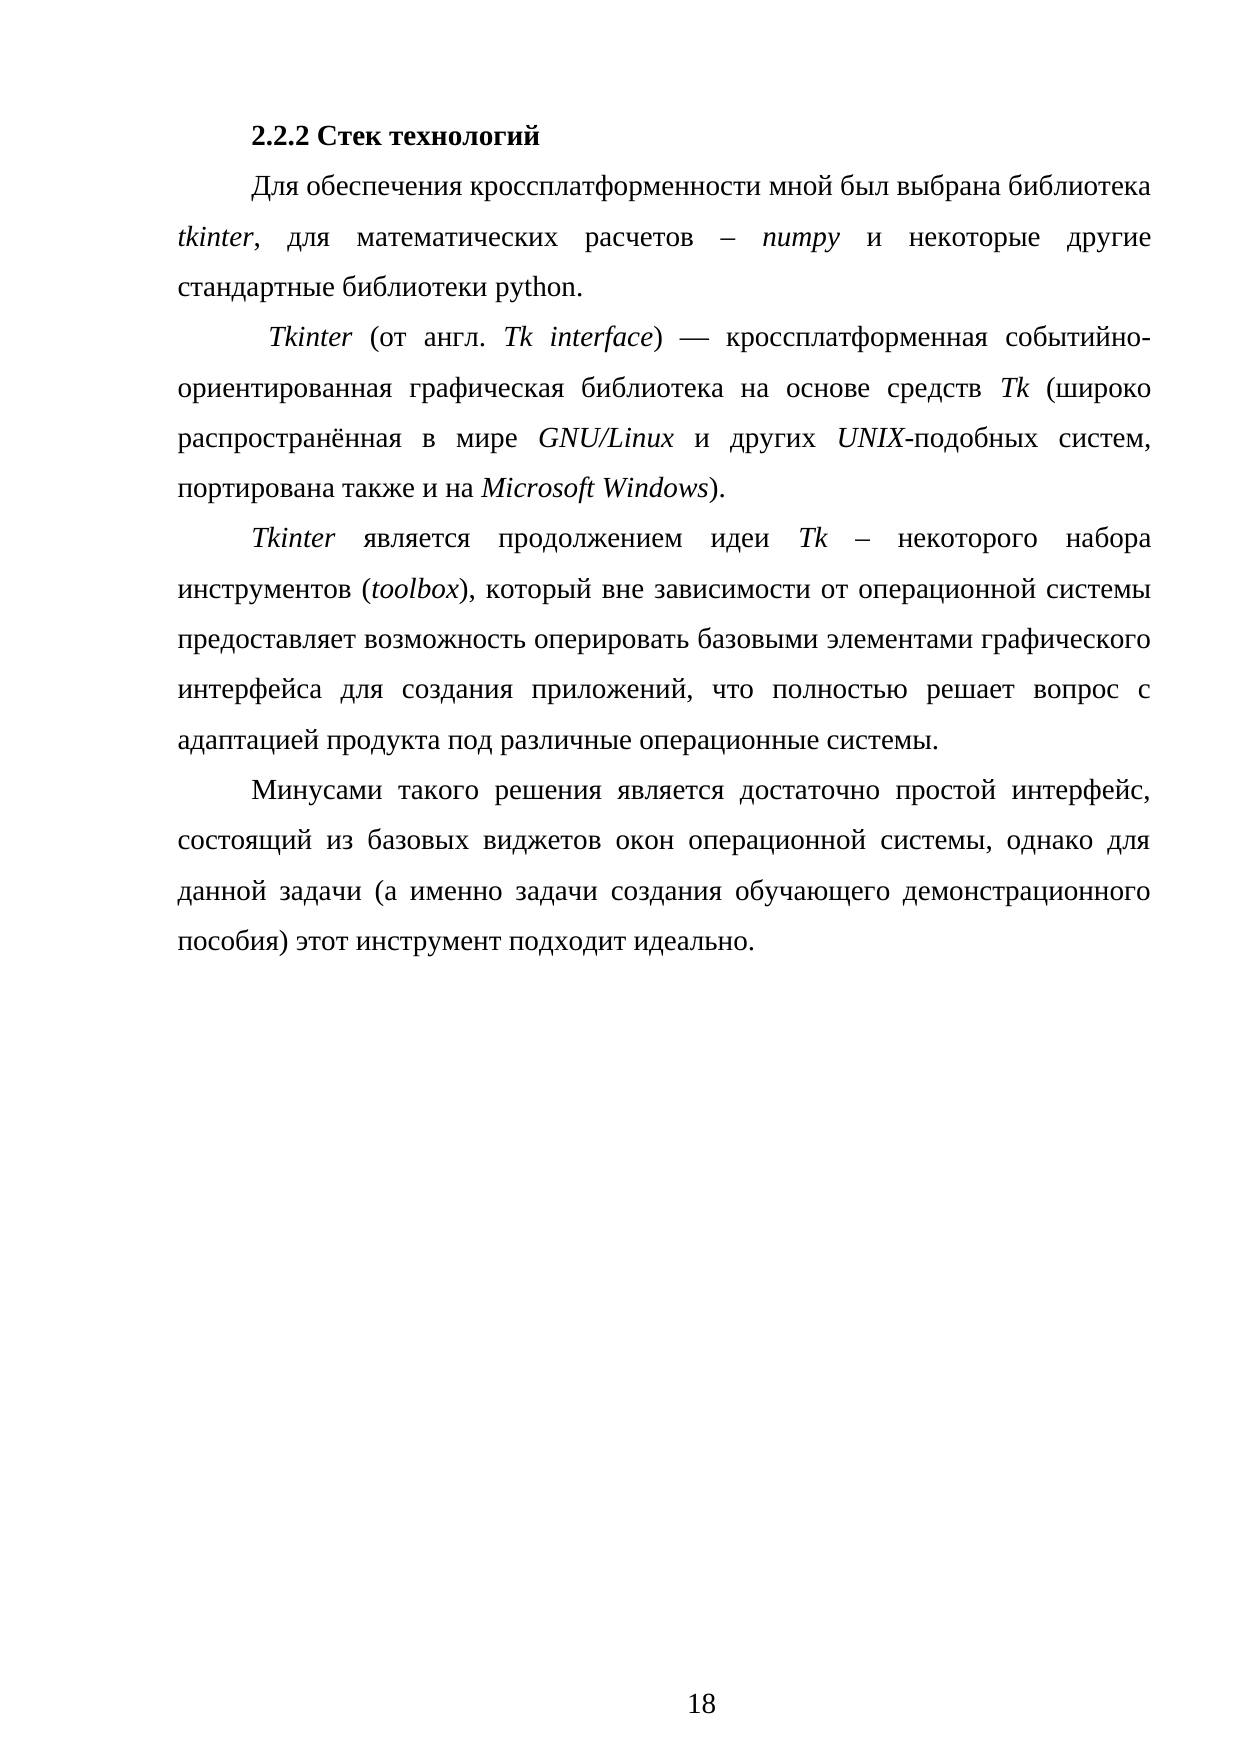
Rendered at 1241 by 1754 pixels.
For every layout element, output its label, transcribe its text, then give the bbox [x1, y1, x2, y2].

text 2.2.2 Стек технологий [177, 118, 1152, 152]
text Tkinter является продолжением идеи Tk – некоторого набора инструментов (toolbox), который вне зависимости от операционной системы предоставляет возможность оперировать базовыми элементами графического интерфейса для создания приложений, что полностью решает вопрос с адаптацией продукта под различные операционные системы. [177, 521, 1152, 755]
text Для обеспечения кроссплатформенности мной был выбрана библиотека tkinter, для математических расчетов – numpy и некоторые другие стандартные библиотеки python. [177, 168, 1152, 303]
text Tkinter (от англ. Tk interface) — кроссплатформенная событийно-ориентированная графическая библиотека на основе средств Tk (широко распространённая в мире GNU/Linux и других UNIX‐подобных систем, портирована также и на Microsoft Windows). [177, 319, 1152, 504]
text Минусами такого решения является достаточно простой интерфейс, состоящий из базовых виджетов окон операционной системы, однако для данной задачи (а именно задачи создания обучающего демонстрационного пособия) этот инструмент подходит идеально. [177, 772, 1152, 957]
